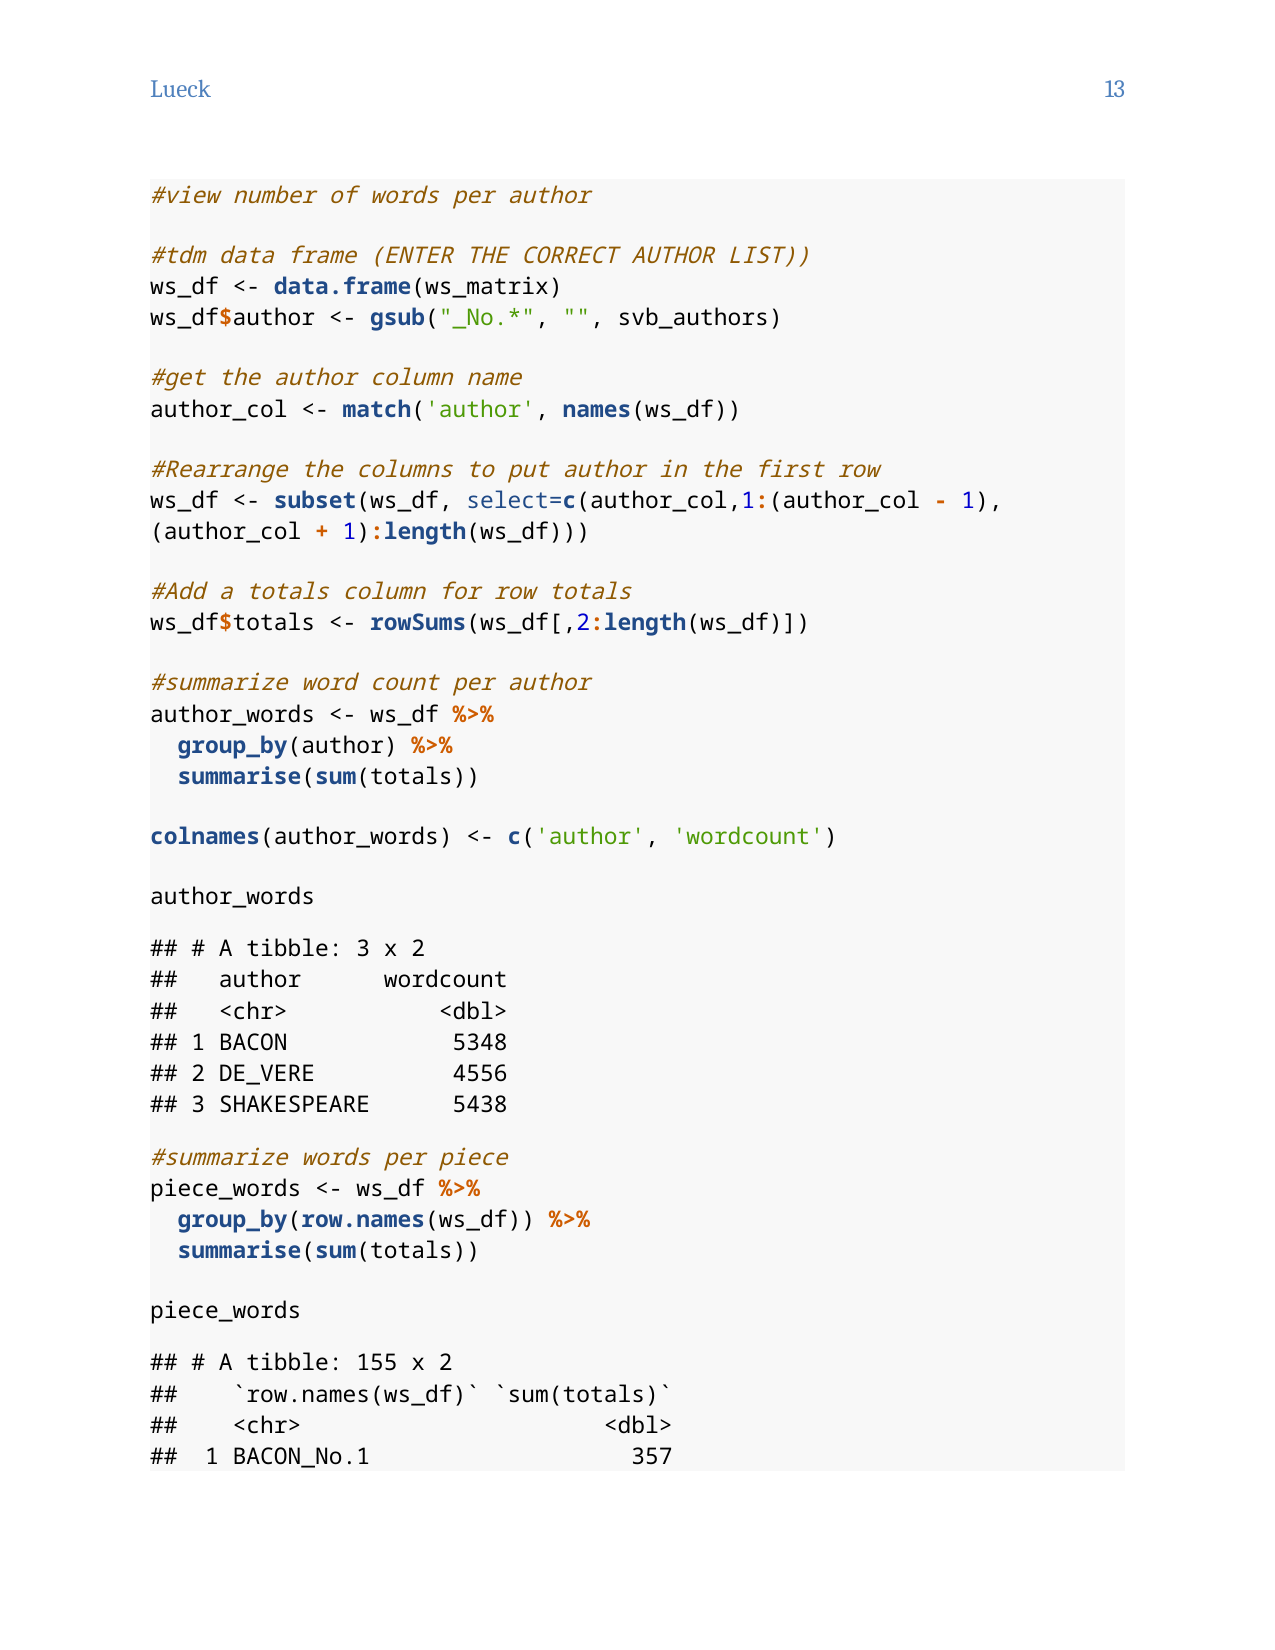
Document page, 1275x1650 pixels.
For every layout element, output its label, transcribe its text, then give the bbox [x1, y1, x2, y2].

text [150, 179, 1125, 911]
text ## # A tibble: 3 x 2 ## author wordcount ## <chr> <dbl> ## 1 BACON 5348 ## 2 DE_VERE 4556 ## 3 SHAKESPEARE 5438 [150, 932, 1125, 1119]
text #summarize words per piece piece_words <- ws_df %>% group_by(row.names(ws_df)) %>% summarise(sum(totals)) piece_words [150, 1140, 1125, 1325]
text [150, 1346, 1125, 1471]
